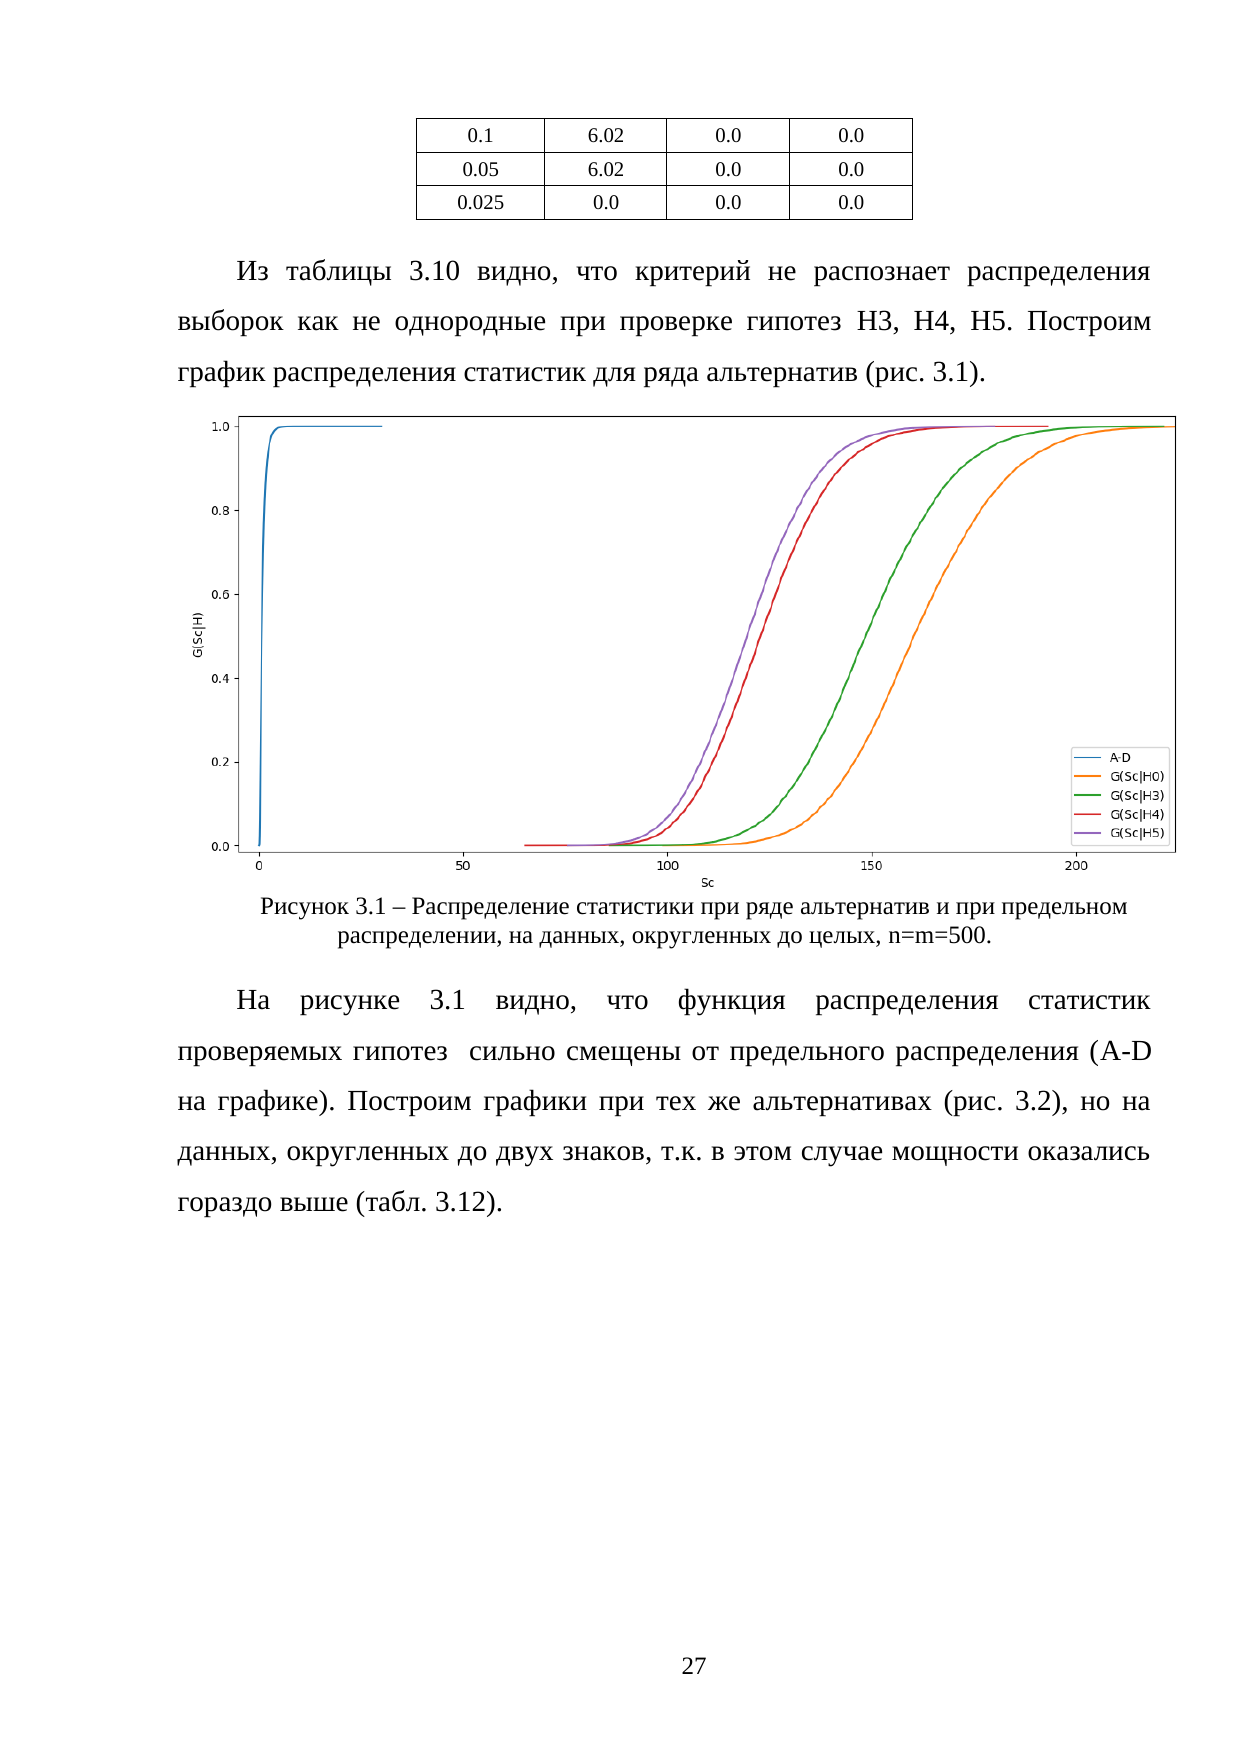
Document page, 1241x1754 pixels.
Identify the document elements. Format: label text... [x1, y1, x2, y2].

table_cell 6.02 [545, 119, 666, 152]
table_cell 0.0 [545, 186, 666, 218]
table_cell 0.1 [417, 119, 544, 152]
table_cell 0.05 [417, 153, 544, 185]
table_cell 0.0 [790, 186, 912, 218]
picture [177, 403, 1197, 892]
table_cell 6.02 [545, 153, 666, 185]
text Рисунок 3.1 – Распределение статистики при ряде альтернатив и при предельном распределении, на данных, округленных до целых, n=m=500. [177, 892, 1152, 949]
table_cell 0.0 [667, 186, 789, 218]
table_cell 0.0 [667, 119, 789, 152]
table_cell 0.025 [417, 186, 544, 218]
table_cell 0.0 [790, 153, 912, 185]
table_cell 0.0 [790, 119, 912, 152]
table_cell 0.0 [667, 153, 789, 185]
text Из таблицы 3.10 видно, что критерий не распознает распределения выборок как не однородные при проверке гипотез H3, H4, H5. Построим график распределения статистик для ряда альтернатив (рис. 3.1). [177, 253, 1152, 387]
text На рисунке 3.1 видно, что функция распределения статистик проверяемых гипотез сильно смещены от предельного распределения (A-D на графике). Построим графики при тех же альтернативах (рис. 3.2), но на данных, округленных до двух знаков, т.к. в этом случае мощности оказались гораздо выше (табл. 3.12). [177, 982, 1152, 1217]
